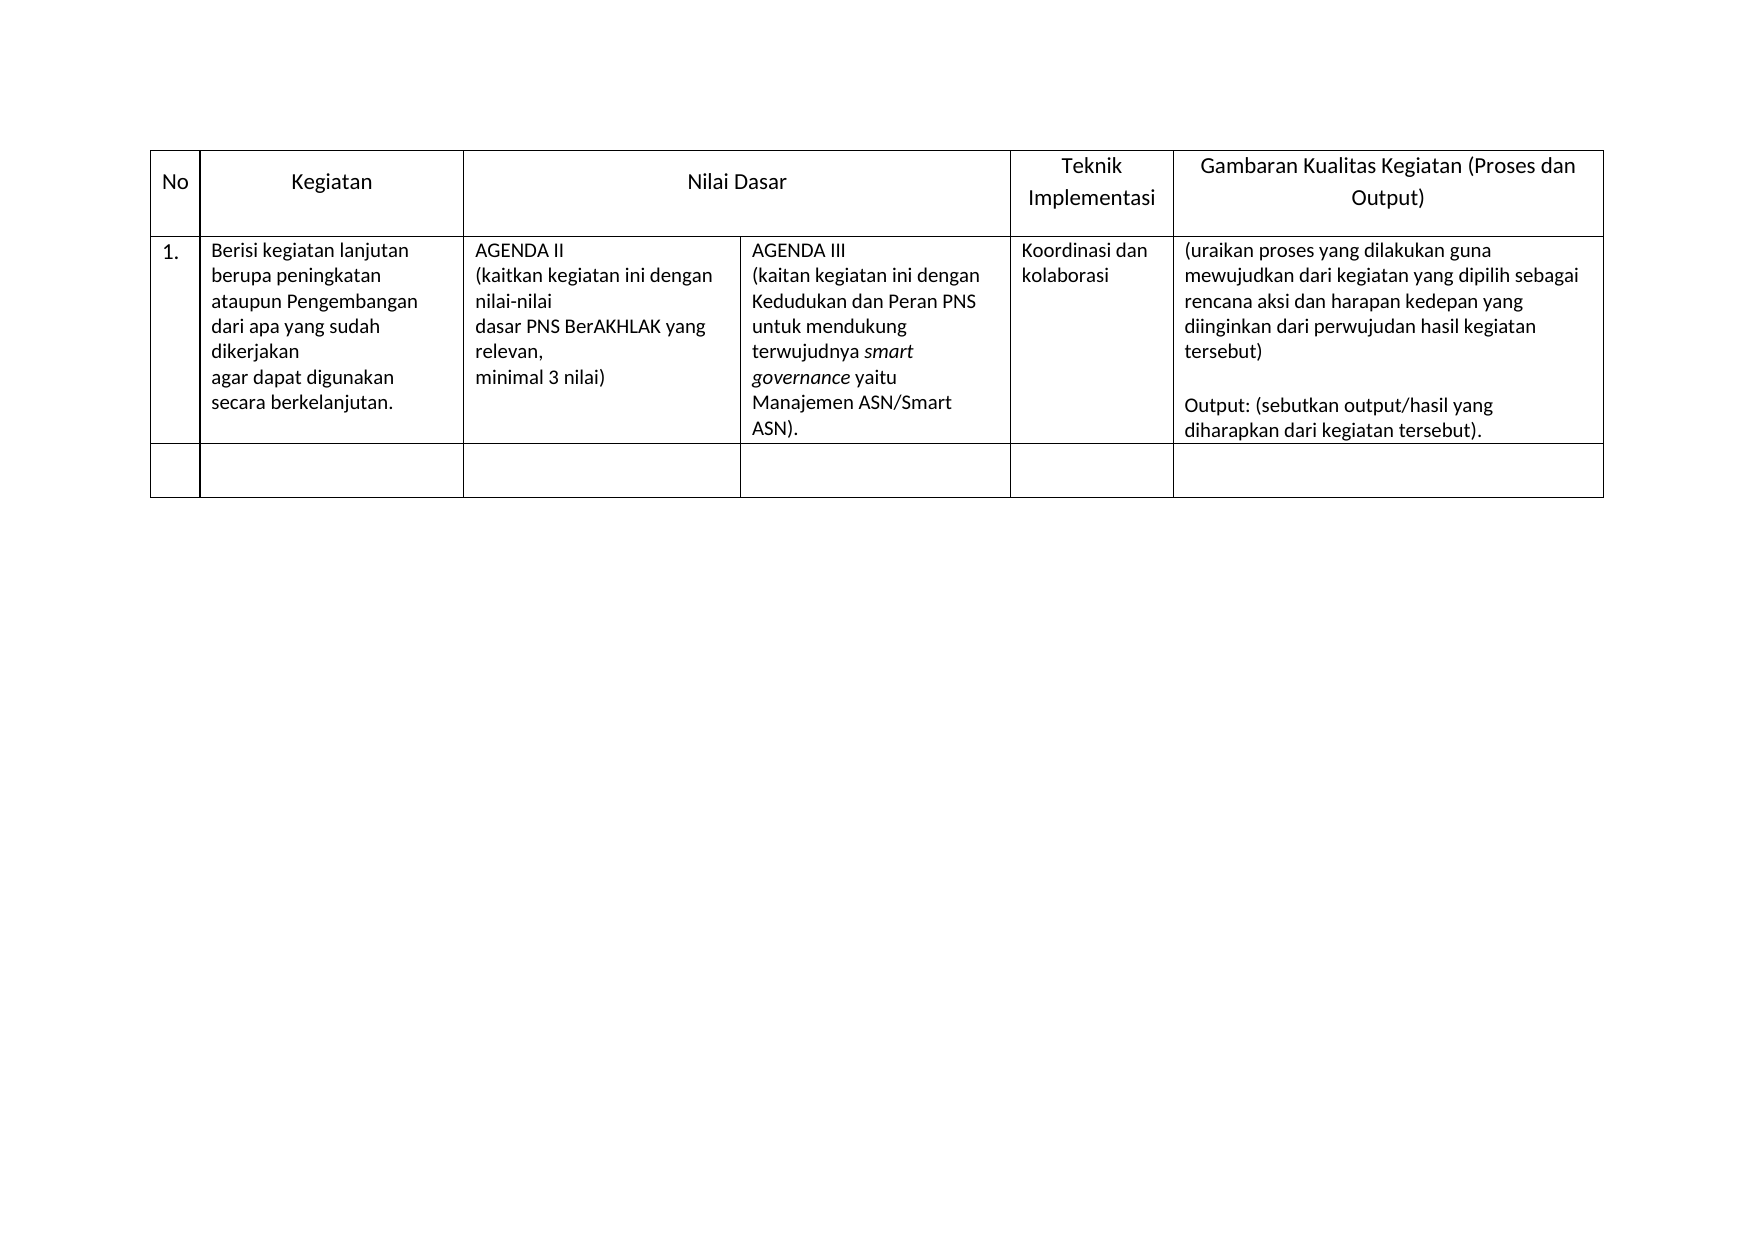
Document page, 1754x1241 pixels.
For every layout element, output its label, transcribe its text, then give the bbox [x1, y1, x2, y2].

table_header Nilai Dasar [464, 151, 1010, 236]
table_cell [1174, 444, 1603, 497]
table_cell [464, 444, 740, 497]
table_cell [741, 444, 1010, 497]
table_header Gambaran Kualitas Kegiatan (Proses dan Output) [1174, 151, 1603, 236]
table_cell [201, 444, 463, 497]
table_cell (uraikan proses yang dilakukan guna mewujudkan dari kegiatan yang dipilih sebagai rencana aksi dan harapan kedepan yang diinginkan dari perwujudan hasil kegiatan tersebut) Output: (sebutkan output/hasil yang diharapkan dari kegiatan tersebut). [1174, 237, 1603, 443]
table_cell 1. [151, 237, 199, 443]
table_header Kegiatan [201, 151, 463, 236]
table_cell [151, 444, 199, 497]
table_cell AGENDA II (kaitkan kegiatan ini dengan nilai-nilai dasar PNS BerAKHLAK yang relevan, minimal 3 nilai) [464, 237, 740, 443]
table_cell [1011, 444, 1173, 497]
table_cell Koordinasi dan kolaborasi [1011, 237, 1173, 443]
table_cell AGENDA III (kaitan kegiatan ini dengan Kedudukan dan Peran PNS untuk mendukung terwujudnya smart governance yaitu Manajemen ASN/Smart ASN). [741, 237, 1010, 443]
table_cell Berisi kegiatan lanjutan berupa peningkatan ataupun Pengembangan dari apa yang sudah dikerjakan agar dapat digunakan secara berkelanjutan. [201, 237, 463, 443]
table_header No [151, 151, 199, 236]
table_header Teknik Implementasi [1011, 151, 1173, 236]
